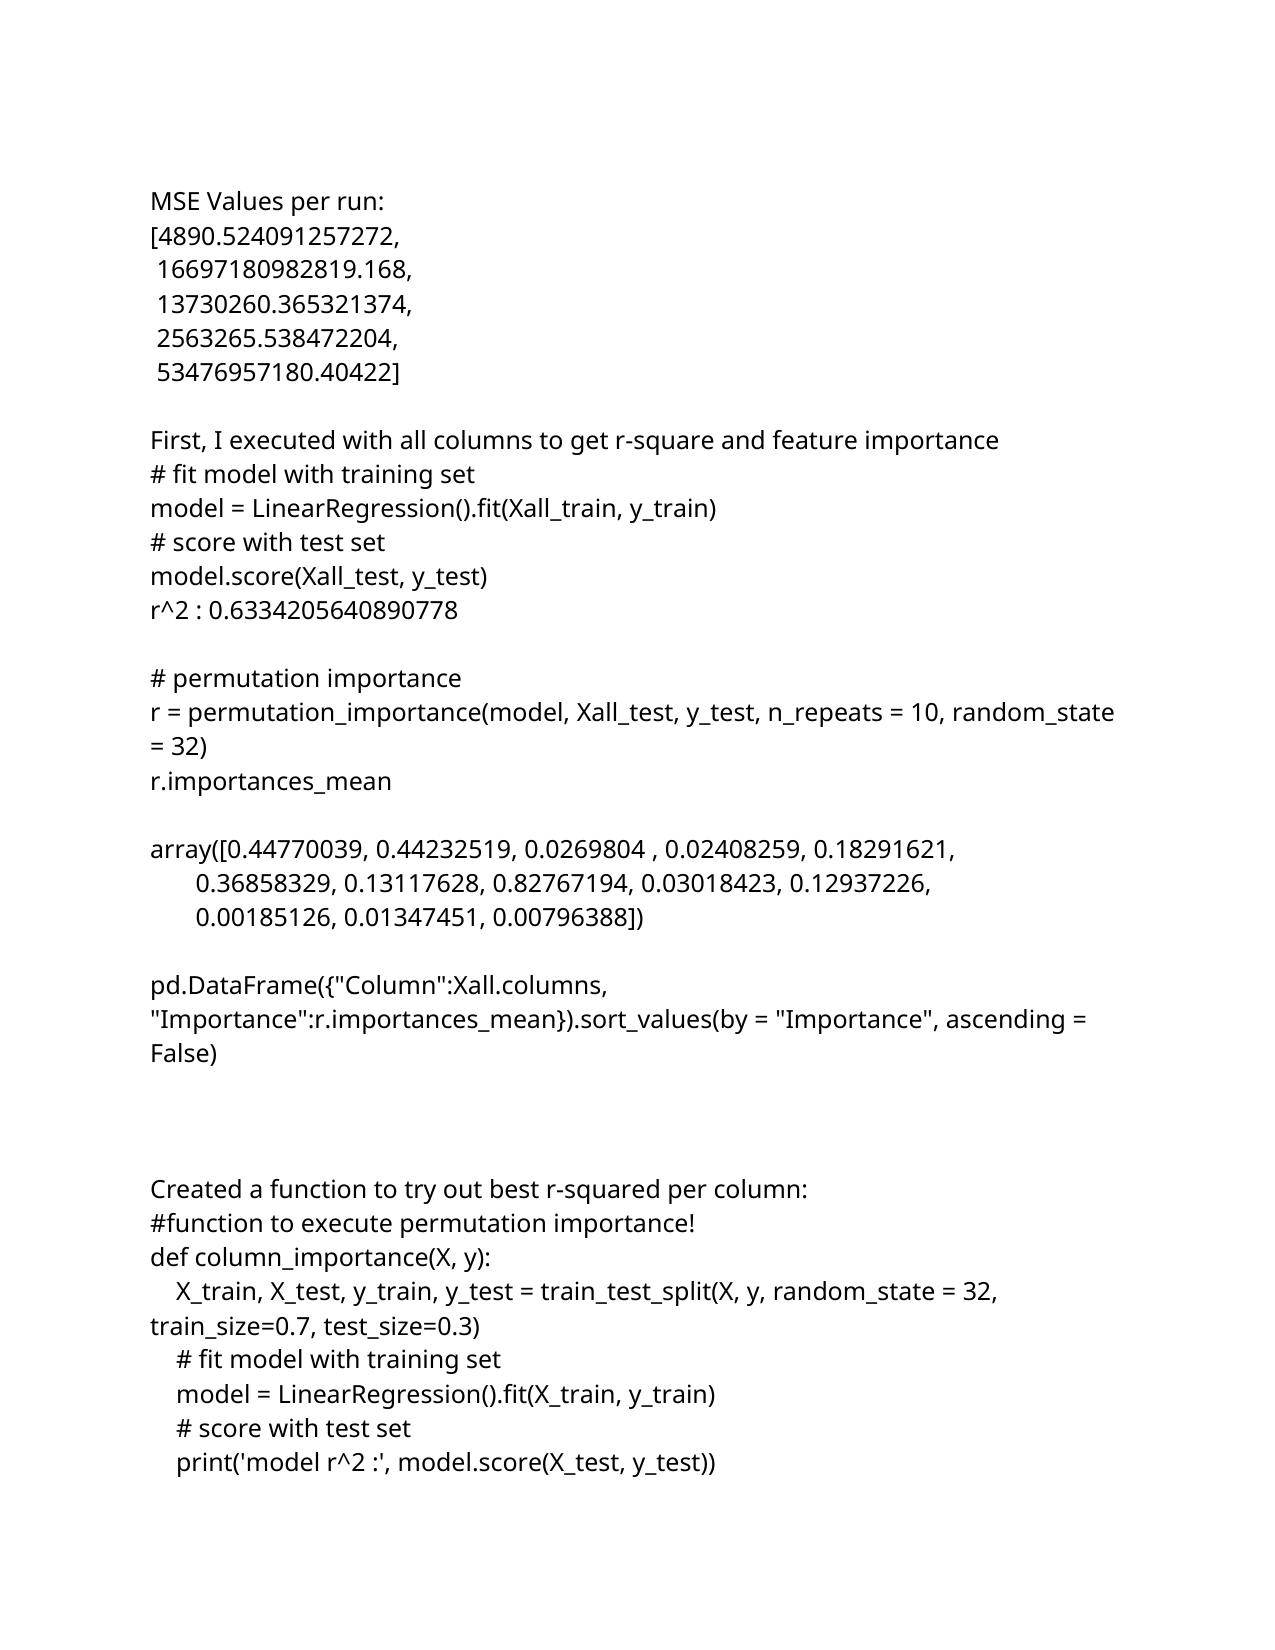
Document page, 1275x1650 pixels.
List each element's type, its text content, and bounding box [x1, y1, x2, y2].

text 2563265.538472204, [150, 320, 1125, 354]
text model = LinearRegression().fit(Xall_train, y_train) [150, 491, 1125, 525]
text # permutation importance [150, 661, 1125, 695]
text 13730260.365321374, [150, 286, 1125, 320]
text r = permutation_importance(model, Xall_test, y_test, n_repeats = 10, random_state = 32) [150, 695, 1125, 763]
text print('model r^2 :', model.score(X_test, y_test)) [150, 1444, 1125, 1478]
text r.importances_mean [150, 763, 1125, 797]
text Created a function to try out best r-squared per column: [150, 1172, 1125, 1206]
text 0.36858329, 0.13117628, 0.82767194, 0.03018423, 0.12937226, [150, 865, 1125, 899]
text X_train, X_test, y_train, y_test = train_test_split(X, y, random_state = 32, train_size=0.7, test_size=0.3) [150, 1274, 1125, 1342]
text # fit model with training set [150, 457, 1125, 491]
text model.score(Xall_test, y_test) [150, 559, 1125, 593]
text First, I executed with all columns to get r-square and feature importance [150, 422, 1125, 457]
text [4890.524091257272, [150, 218, 1125, 252]
text MSE Values per run: [150, 184, 1125, 218]
text 0.00185126, 0.01347451, 0.00796388]) [150, 899, 1125, 933]
text # fit model with training set [150, 1342, 1125, 1376]
text # score with test set [150, 1410, 1125, 1444]
text array([0.44770039, 0.44232519, 0.0269804 , 0.02408259, 0.18291621, [150, 831, 1125, 865]
text 53476957180.40422] [150, 354, 1125, 388]
text 16697180982819.168, [150, 252, 1125, 286]
text # score with test set [150, 525, 1125, 559]
text model = LinearRegression().fit(X_train, y_train) [150, 1376, 1125, 1410]
text r^2 : 0.6334205640890778 [150, 593, 1125, 627]
text pd.DataFrame({"Column":Xall.columns, "Importance":r.importances_mean}).sort_values(by = "Importance", ascending = False) [150, 967, 1125, 1070]
text def column_importance(X, y): [150, 1240, 1125, 1274]
text #function to execute permutation importance! [150, 1206, 1125, 1240]
